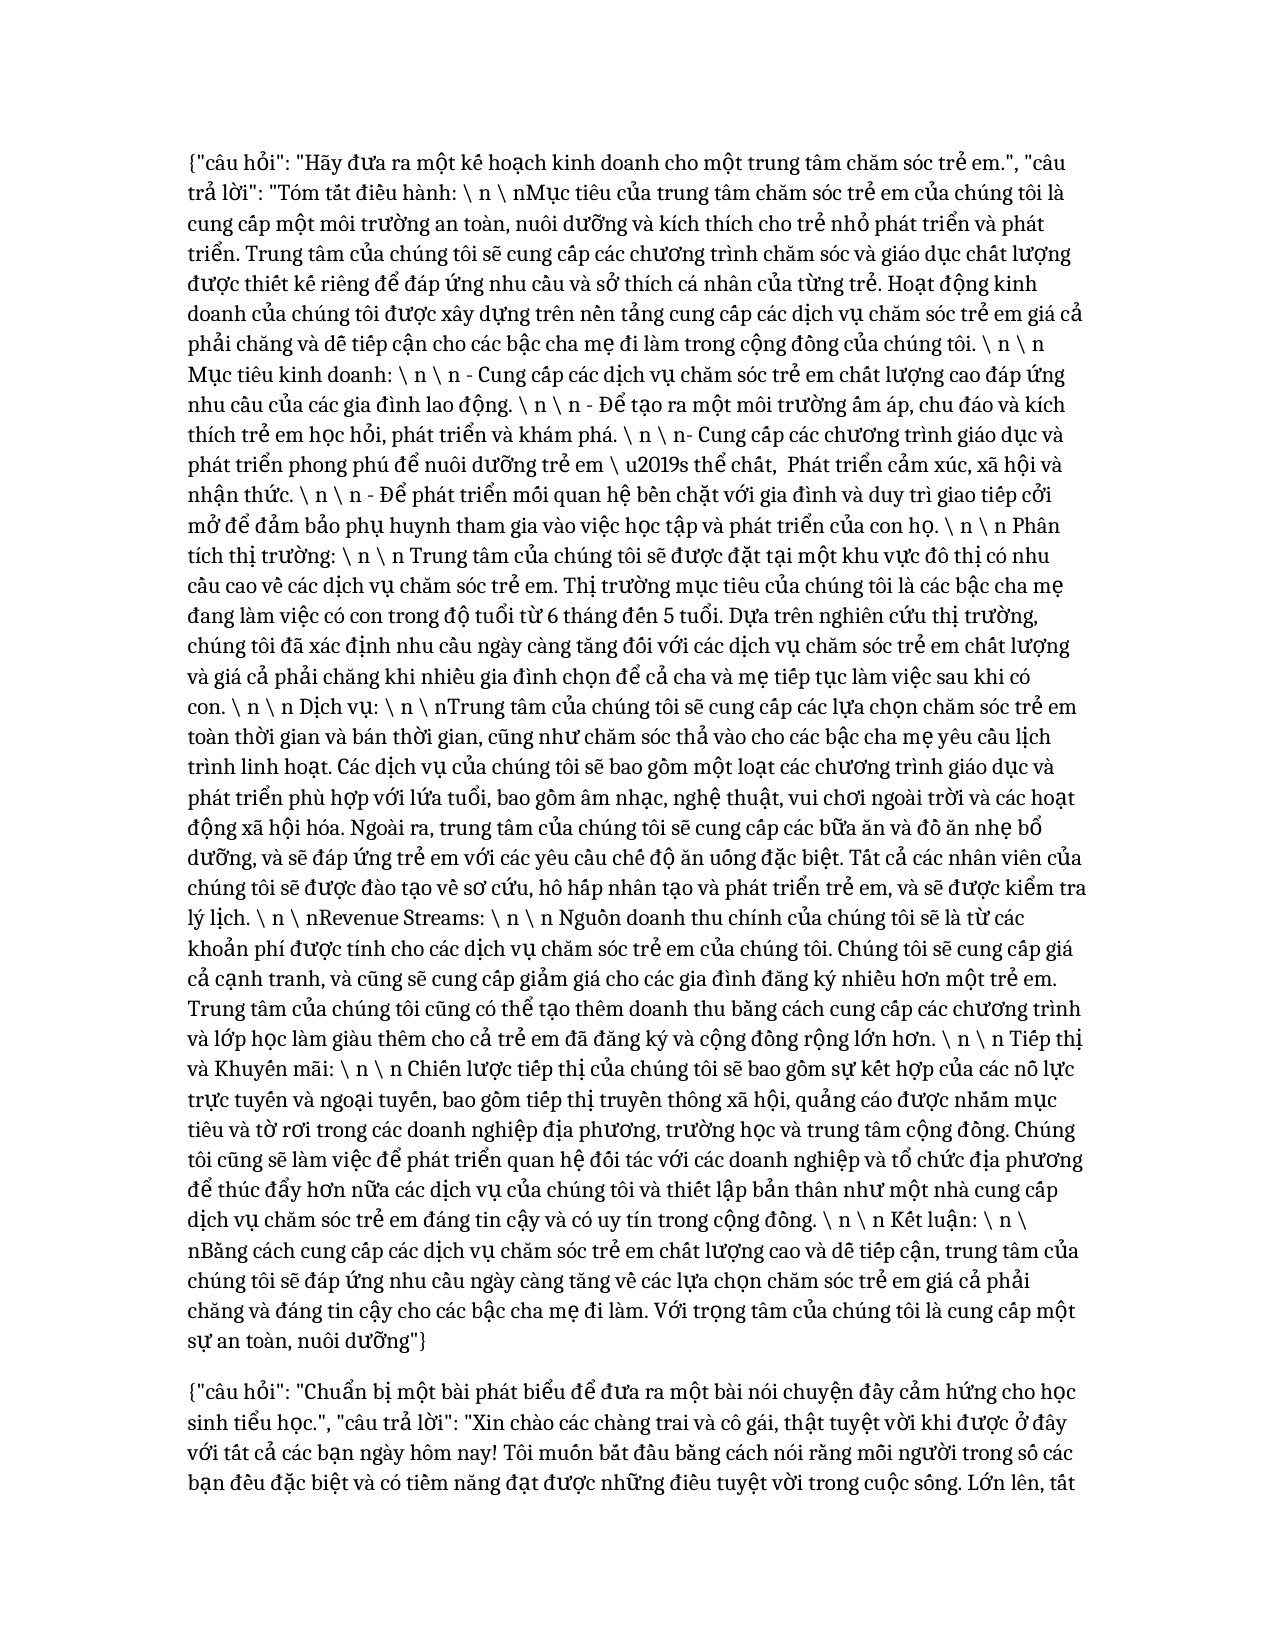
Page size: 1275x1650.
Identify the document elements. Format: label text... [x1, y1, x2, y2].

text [187, 1379, 1087, 1496]
text {"câu hỏi": "Hãy đưa ra một kế hoạch kinh doanh cho một trung tâm chăm sóc trẻ em.", "câu trả lời": "Tóm tắt điều hành: \ n \ nMục tiêu của trung tâm chăm sóc trẻ em của chúng tôi là cung cấp một môi trường an toàn, nuôi dưỡng và kích thích cho trẻ nhỏ phát triển và phát triển. Trung tâm của chúng tôi sẽ cung cấp các chương trình chăm sóc và giáo dục chất lượng được thiết kế riêng để đáp ứng nhu cầu và sở thích cá nhân của từng trẻ. Hoạt động kinh doanh của chúng tôi được xây dựng trên nền tảng cung cấp các dịch vụ chăm sóc trẻ em giá cả phải chăng và dễ tiếp cận cho các bậc cha mẹ đi làm trong cộng đồng của chúng tôi. \ n \ n Mục tiêu kinh doanh: \ n \ n - Cung cấp các dịch vụ chăm sóc trẻ em chất lượng cao đáp ứng nhu cầu của các gia đình lao động. \ n \ n - Để tạo ra một môi trường ấm áp, chu đáo và kích thích trẻ em học hỏi, phát triển và khám phá. \ n \ n- Cung cấp các chương trình giáo dục và phát triển phong phú để nuôi dưỡng trẻ em \ u2019s thể chất, Phát triển cảm xúc, xã hội và nhận thức. \ n \ n - Để phát triển mối quan hệ bền chặt với gia đình và duy trì giao tiếp cởi mở để đảm bảo phụ huynh tham gia vào việc học tập và phát triển của con họ. \ n \ n Phân tích thị trường: \ n \ n Trung tâm của chúng tôi sẽ được đặt tại một khu vực đô thị có nhu cầu cao về các dịch vụ chăm sóc trẻ em. Thị trường mục tiêu của chúng tôi là các bậc cha mẹ đang làm việc có con trong độ tuổi từ 6 tháng đến 5 tuổi. Dựa trên nghiên cứu thị trường, chúng tôi đã xác định nhu cầu ngày càng tăng đối với các dịch vụ chăm sóc trẻ em chất lượng và giá cả phải chăng khi nhiều gia đình chọn để cả cha và mẹ tiếp tục làm việc sau khi có con. \ n \ n Dịch vụ: \ n \ nTrung tâm của chúng tôi sẽ cung cấp các lựa chọn chăm sóc trẻ em toàn thời gian và bán thời gian, cũng như chăm sóc thả vào cho các bậc cha mẹ yêu cầu lịch trình linh hoạt. Các dịch vụ của chúng tôi sẽ bao gồm một loạt các chương trình giáo dục và phát triển phù hợp với lứa tuổi, bao gồm âm nhạc, nghệ thuật, vui chơi ngoài trời và các hoạt động xã hội hóa. Ngoài ra, trung tâm của chúng tôi sẽ cung cấp các bữa ăn và đồ ăn nhẹ bổ dưỡng, và sẽ đáp ứng trẻ em với các yêu cầu chế độ ăn uống đặc biệt. Tất cả các nhân viên của chúng tôi sẽ được đào tạo về sơ cứu, hô hấp nhân tạo và phát triển trẻ em, và sẽ được kiểm tra lý lịch. \ n \ nRevenue Streams: \ n \ n Nguồn doanh thu chính của chúng tôi sẽ là từ các khoản phí được tính cho các dịch vụ chăm sóc trẻ em của chúng tôi. Chúng tôi sẽ cung cấp giá cả cạnh tranh, và cũng sẽ cung cấp giảm giá cho các gia đình đăng ký nhiều hơn một trẻ em. Trung tâm của chúng tôi cũng có thể tạo thêm doanh thu bằng cách cung cấp các chương trình và lớp học làm giàu thêm cho cả trẻ em đã đăng ký và cộng đồng rộng lớn hơn. \ n \ n Tiếp thị và Khuyến mãi: \ n \ n Chiến lược tiếp thị của chúng tôi sẽ bao gồm sự kết hợp của các nỗ lực trực tuyến và ngoại tuyến, bao gồm tiếp thị truyền thông xã hội, quảng cáo được nhắm mục tiêu và tờ rơi trong các doanh nghiệp địa phương, trường học và trung tâm cộng đồng. Chúng tôi cũng sẽ làm việc để phát triển quan hệ đối tác với các doanh nghiệp và tổ chức địa phương để thúc đẩy hơn nữa các dịch vụ của chúng tôi và thiết lập bản thân như một nhà cung cấp dịch vụ chăm sóc trẻ em đáng tin cậy và có uy tín trong cộng đồng. \ n \ n Kết luận: \ n \ nBằng cách cung cấp các dịch vụ chăm sóc trẻ em chất lượng cao và dễ tiếp cận, trung tâm của chúng tôi sẽ đáp ứng nhu cầu ngày càng tăng về các lựa chọn chăm sóc trẻ em giá cả phải chăng và đáng tin cậy cho các bậc cha mẹ đi làm. Với trọng tâm của chúng tôi là cung cấp một sự an toàn, nuôi dưỡng"} [187, 150, 1087, 1354]
